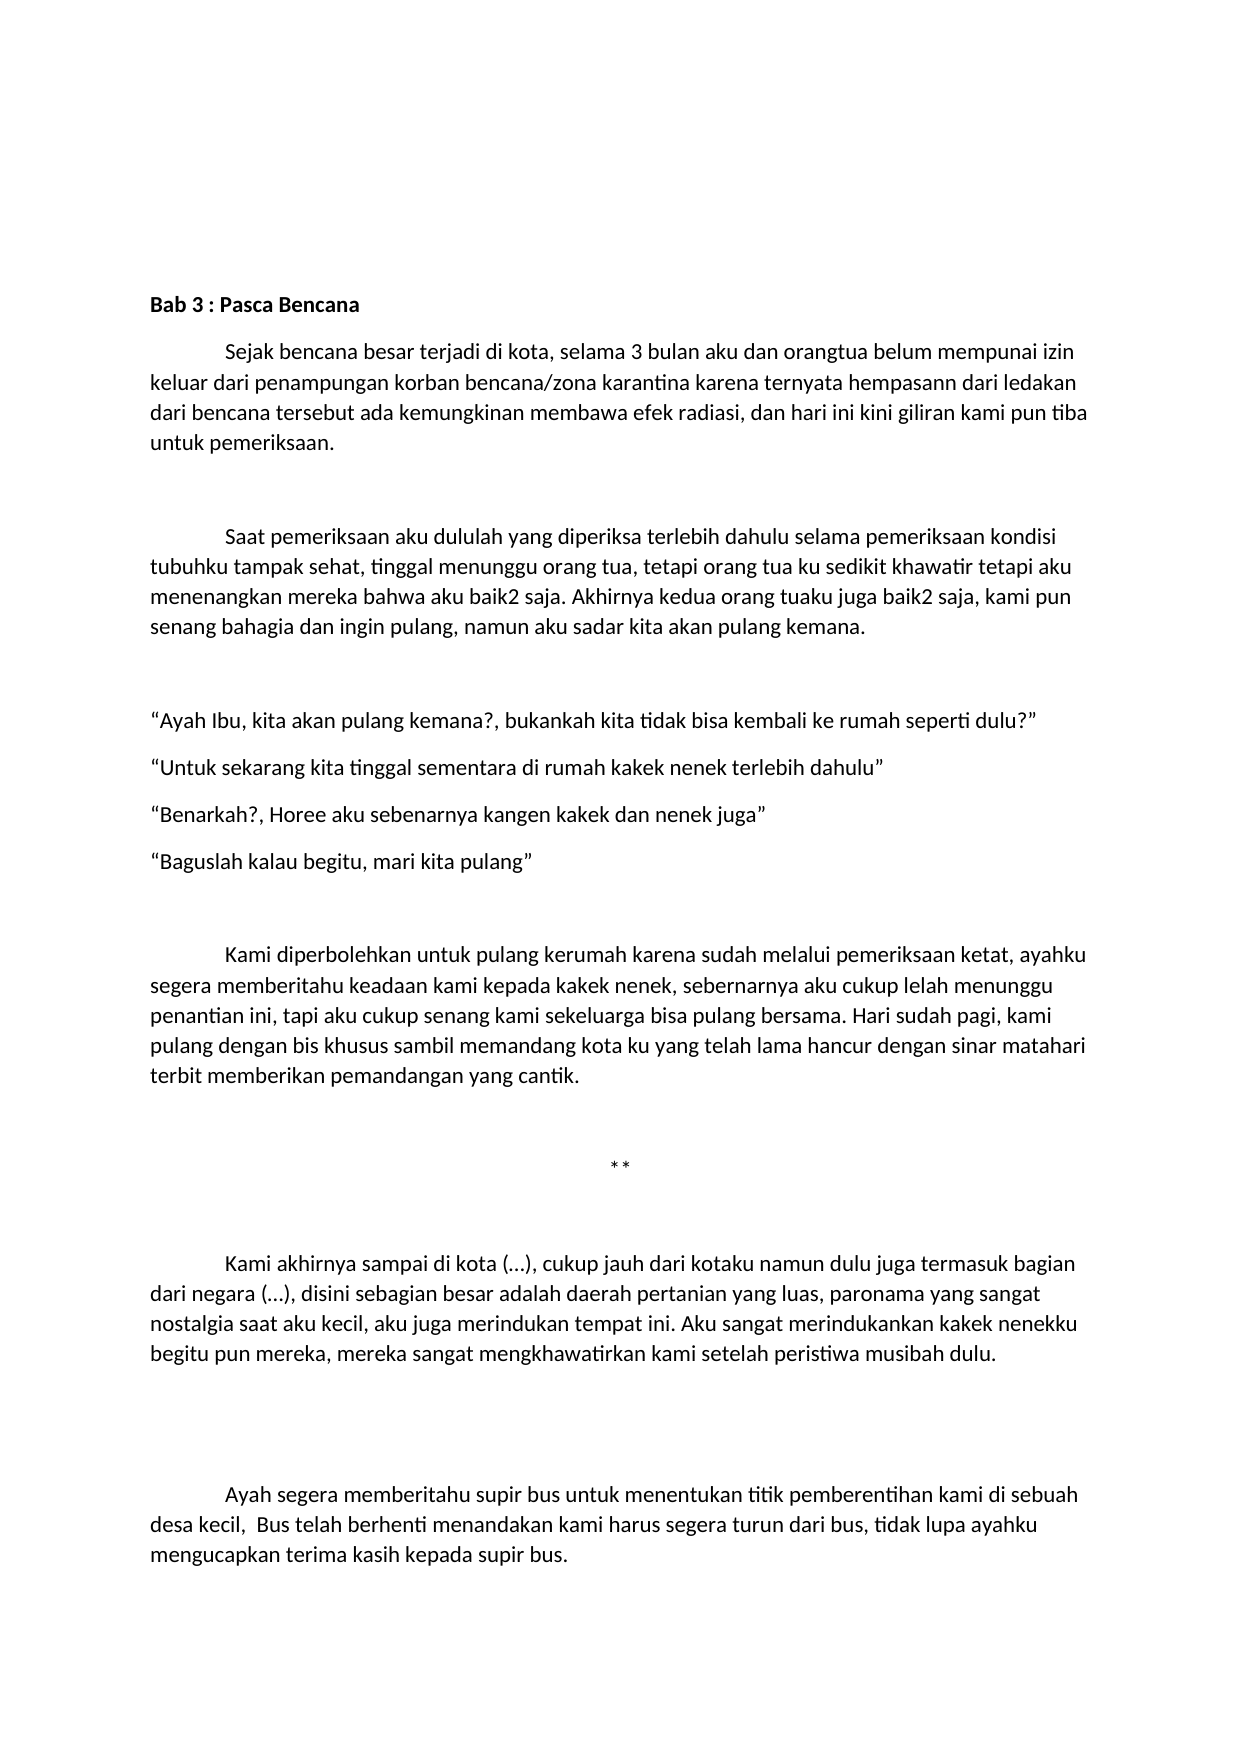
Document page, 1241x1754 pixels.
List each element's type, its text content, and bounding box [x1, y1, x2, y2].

text Bab 3 : Pasca Bencana [150, 291, 1090, 319]
text ** [150, 1155, 1090, 1183]
text Sejak bencana besar terjadi di kota, selama 3 bulan aku dan orangtua belum mempunai izin keluar dari penampungan korban bencana/zona karantina karena ternyata hempasann dari ledakan dari bencana tersebut ada kemungkinan membawa efek radiasi, dan hari ini kini giliran kami pun tiba untuk pemeriksaan. [150, 337, 1090, 456]
text Saat pemeriksaan aku dululah yang diperiksa terlebih dahulu selama pemeriksaan kondisi tubuhku tampak sehat, tinggal menunggu orang tua, tetapi orang tua ku sedikit khawatir tetapi aku menenangkan mereka bahwa aku baik2 saja. Akhirnya kedua orang tuaku juga baik2 saja, kami pun senang bahagia dan ingin pulang, namun aku sadar kita akan pulang kemana. [150, 522, 1090, 641]
text “Untuk sekarang kita tinggal sementara di rumah kakek nenek terlebih dahulu” [150, 753, 1090, 781]
text “Ayah Ibu, kita akan pulang kemana?, bukankah kita tidak bisa kembali ke rumah seperti dulu?” [150, 706, 1090, 734]
text Kami akhirnya sampai di kota (…), cukup jauh dari kotaku namun dulu juga termasuk bagian dari negara (…), disini sebagian besar adalah daerah pertanian yang luas, paronama yang sangat nostalgia saat aku kecil, aku juga merindukan tempat ini. Aku sangat merindukankan kakek nenekku begitu pun mereka, mereka sangat mengkhawatirkan kami setelah peristiwa musibah dulu. [150, 1249, 1090, 1368]
text Kami diperbolehkan untuk pulang kerumah karena sudah melalui pemeriksaan ketat, ayahku segera memberitahu keadaan kami kepada kakek nenek, sebernarnya aku cukup lelah menunggu penantian ini, tapi aku cukup senang kami sekeluarga bisa pulang bersama. Hari sudah pagi, kami pulang dengan bis khusus sambil memandang kota ku yang telah lama hancur dengan sinar matahari terbit memberikan pemandangan yang cantik. [150, 941, 1090, 1089]
text “Baguslah kalau begitu, mari kita pulang” [150, 847, 1090, 875]
text “Benarkah?, Horee aku sebenarnya kangen kakek dan nenek juga” [150, 800, 1090, 828]
text Ayah segera memberitahu supir bus untuk menentukan titik pemberentihan kami di sebuah desa kecil, Bus telah berhenti menandakan kami harus segera turun dari bus, tidak lupa ayahku mengucapkan terima kasih kepada supir bus. [150, 1480, 1090, 1569]
